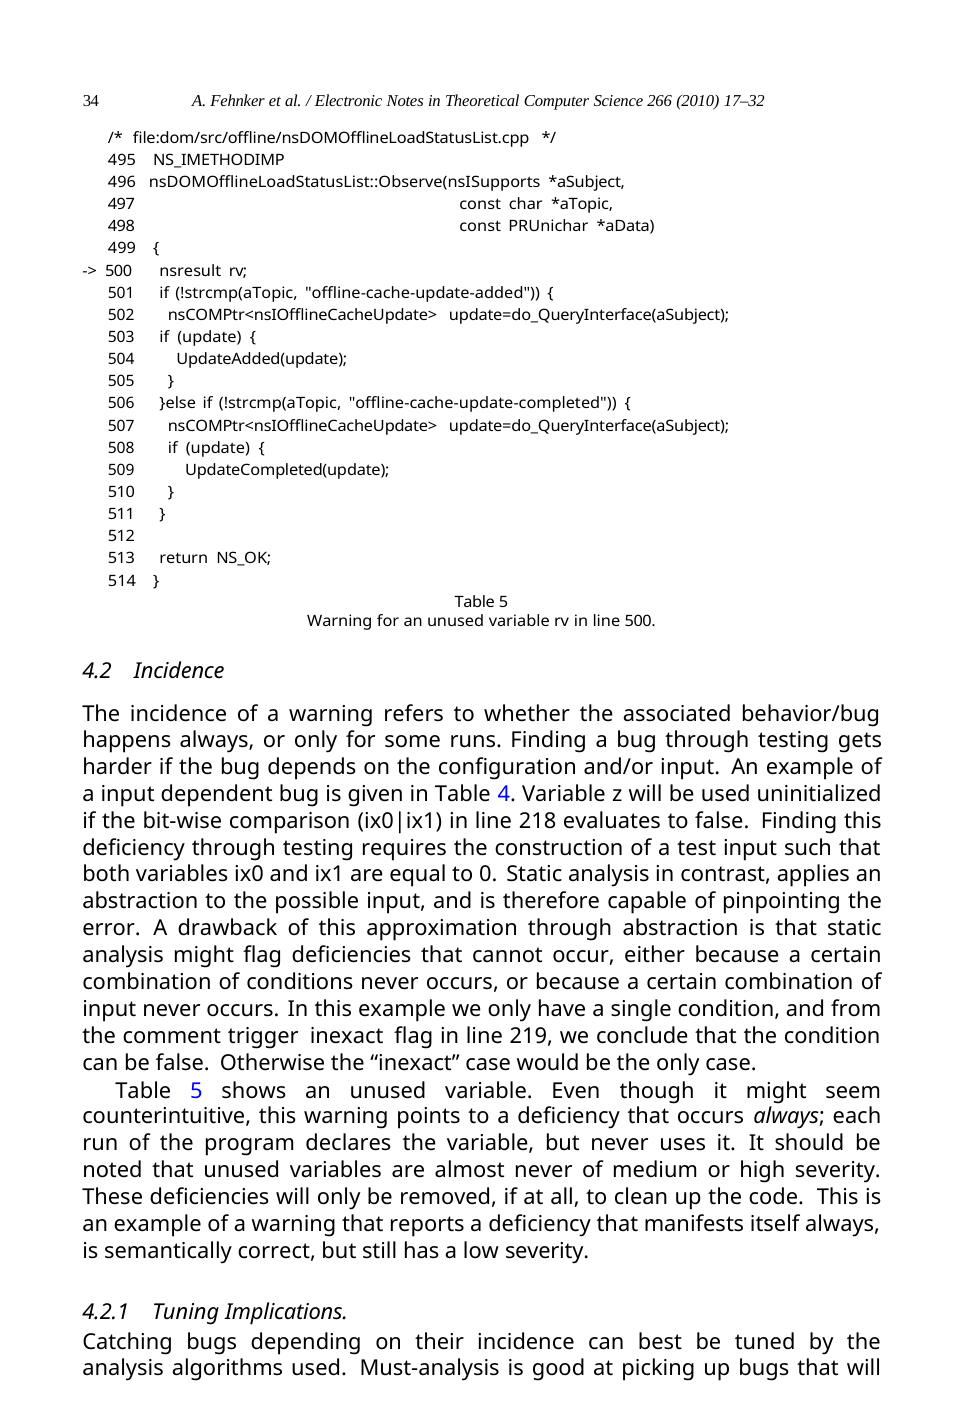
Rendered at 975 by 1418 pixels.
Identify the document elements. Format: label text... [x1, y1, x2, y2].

list Tuning Implications. [82, 1295, 904, 1326]
text 511 } [108, 503, 904, 524]
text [82, 1328, 882, 1381]
text 499 { [108, 237, 904, 258]
text 513 return NS_OK; [108, 547, 904, 568]
list UpdateAdded(update); [108, 348, 904, 369]
text 496 nsDOMOfflineLoadStatusList::Observe(nsISupports *aSubject, [108, 171, 904, 192]
list nsCOMPtr<nsIOfflineCacheUpdate> update=do_QueryInterface(aSubject); [108, 304, 904, 325]
list if (update) { [108, 326, 904, 347]
text Warning for an unused variable rv in line 500. [71, 611, 892, 630]
text /* file:dom/src/offline/nsDOMOfflineLoadStatusList.cpp */ [108, 126, 904, 148]
list }else if (!strcmp(aTopic, "offline-cache-update-completed")) { [108, 392, 904, 413]
text 495 NS_IMETHODIMP [108, 148, 904, 170]
list Incidence [82, 655, 904, 685]
text -> 500 nsresult rv; [82, 259, 904, 281]
list if (update) { [108, 436, 904, 458]
list } [108, 370, 904, 391]
text The incidence of a warning refers to whether the associated behavior/bug happens always, or only for some runs. Finding a bug through testing gets harder if the bug depends on the configuration and/or input. An example of a input dependent bug is given in Table 4. Variable z will be used uninitialized if the bit-wise comparison (ix0|ix1) in line 218 evaluates to false. Finding this deficiency through testing requires the construction of a test input such that both variables ix0 and ix1 are equal to 0. Static analysis in contrast, applies an abstraction to the possible input, and is therefore capable of pinpointing the error. A drawback of this approximation through abstraction is that static analysis might flag deficiencies that cannot occur, either because a certain combination of conditions never occurs, or because a certain combination of input never occurs. In this example we only have a single condition, and from the comment trigger inexact flag in line 219, we conclude that the condition can be false. Otherwise the “inexact” case would be the only case. [82, 700, 882, 1076]
list nsCOMPtr<nsIOfflineCacheUpdate> update=do_QueryInterface(aSubject); [108, 414, 904, 436]
text 498 const PRUnichar *aData) [108, 215, 904, 236]
text 512 [108, 525, 904, 546]
list if (!strcmp(aTopic, "offline-cache-update-added")) { [108, 282, 904, 303]
text Table 5 shows an unused variable. Even though it might seem counterintuitive, this warning points to a deficiency that occurs always; each run of the program declares the variable, but never uses it. It should be noted that unused variables are almost never of medium or high severity. These deficiencies will only be removed, if at all, to clean up the code. This is an example of a warning that reports a deficiency that manifests itself always, is semantically correct, but still has a low severity. [82, 1077, 881, 1265]
text 497 const char *aTopic, [108, 193, 904, 214]
text 514 } [108, 569, 904, 591]
text Table 5 [71, 593, 892, 611]
list UpdateCompleted(update); [108, 459, 904, 480]
text 510 } [108, 481, 904, 502]
